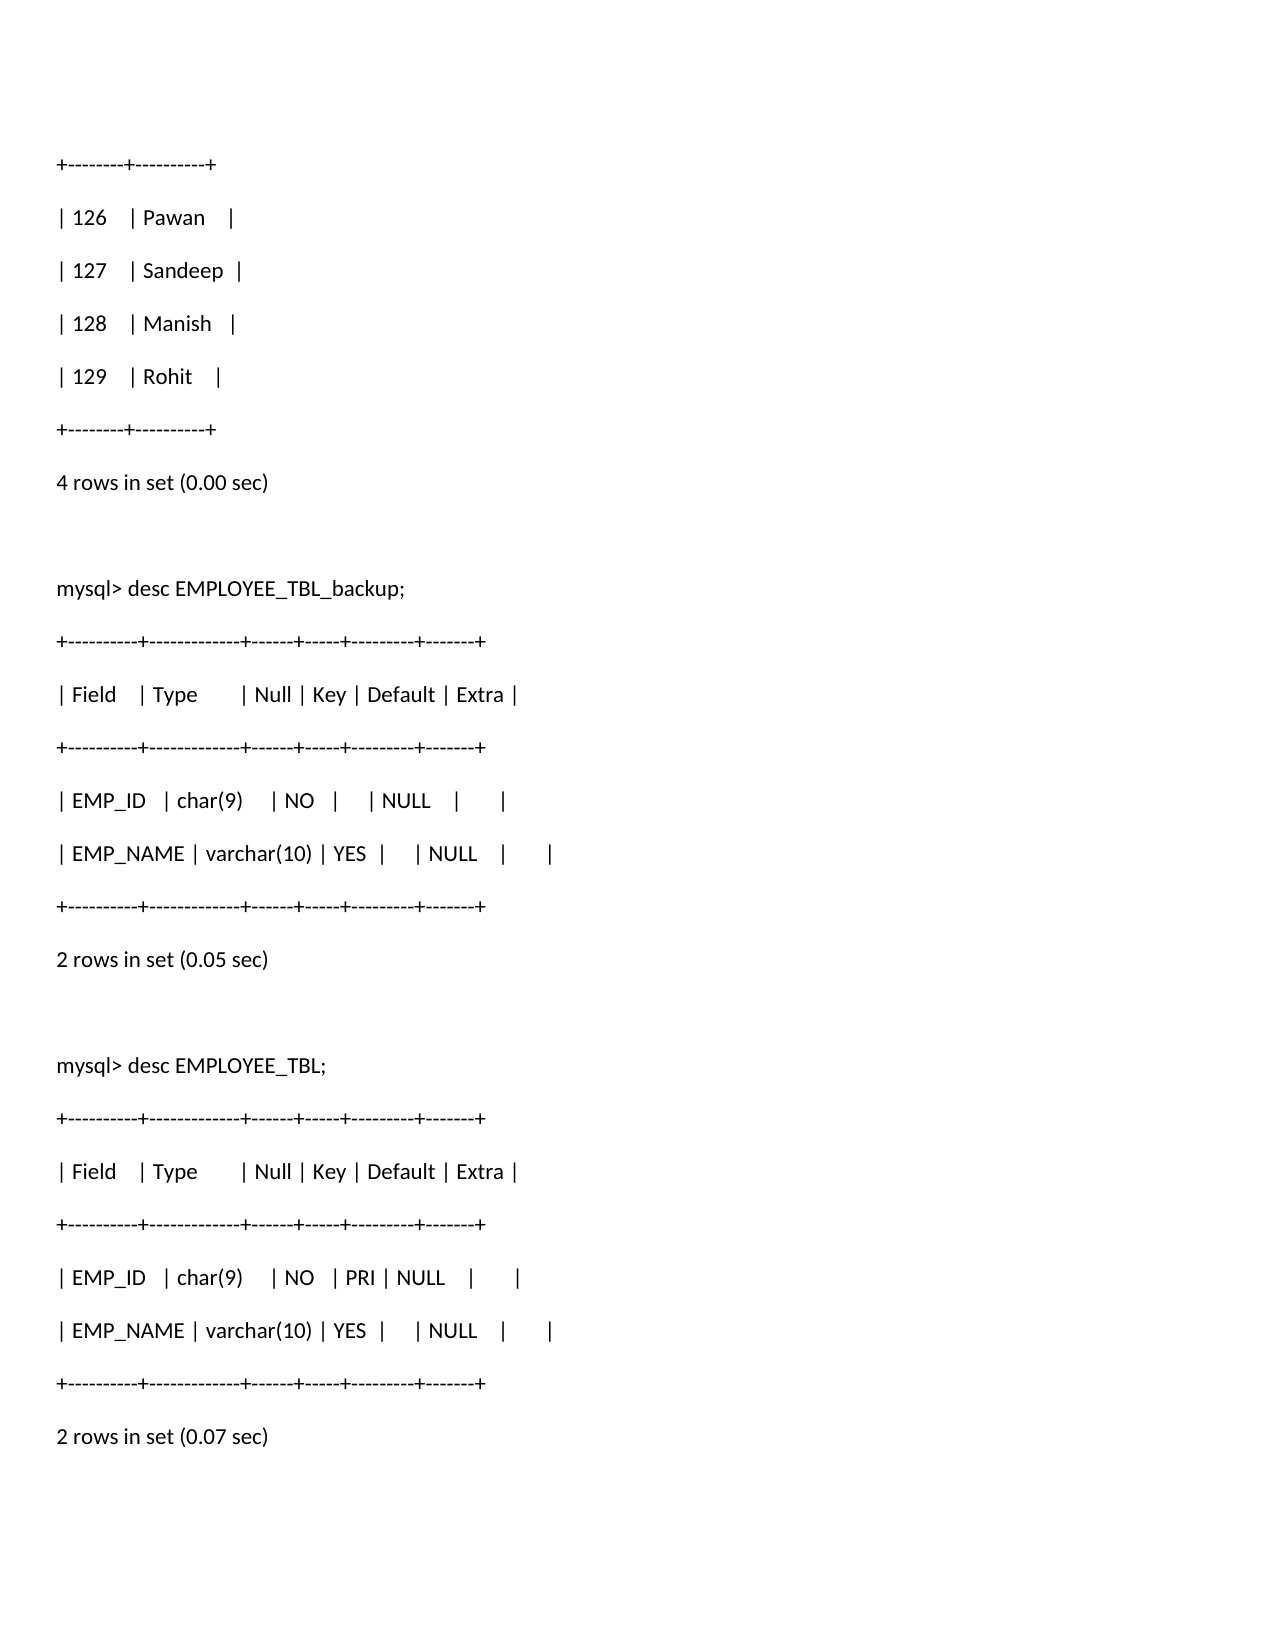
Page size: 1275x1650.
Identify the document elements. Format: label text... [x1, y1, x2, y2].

text +--------+----------+ [56, 415, 1275, 443]
text | Field | Type | Null | Key | Default | Extra | [56, 1157, 1275, 1185]
text mysql> desc EMPLOYEE_TBL; [56, 1051, 1275, 1079]
text | Field | Type | Null | Key | Default | Extra | [56, 680, 1275, 708]
text | 126 | Pawan | [56, 203, 1275, 231]
text | EMP_ID | char(9) | NO | PRI | NULL | | [56, 1263, 1275, 1291]
text +----------+-------------+------+-----+---------+-------+ [56, 733, 1275, 761]
text 2 rows in set (0.07 sec) [56, 1422, 1275, 1451]
text | EMP_NAME | varchar(10) | YES | | NULL | | [56, 1316, 1275, 1344]
text | EMP_ID | char(9) | NO | | NULL | | [56, 786, 1275, 814]
text | 128 | Manish | [56, 309, 1275, 337]
text +----------+-------------+------+-----+---------+-------+ [56, 627, 1275, 655]
text +----------+-------------+------+-----+---------+-------+ [56, 1104, 1275, 1132]
text | EMP_NAME | varchar(10) | YES | | NULL | | [56, 839, 1275, 867]
text +----------+-------------+------+-----+---------+-------+ [56, 1210, 1275, 1238]
text 2 rows in set (0.05 sec) [56, 945, 1275, 973]
text +----------+-------------+------+-----+---------+-------+ [56, 892, 1275, 920]
text 4 rows in set (0.00 sec) [56, 468, 1275, 496]
text | 129 | Rohit | [56, 362, 1275, 390]
text mysql> desc EMPLOYEE_TBL_backup; [56, 574, 1275, 602]
text +--------+----------+ [56, 150, 1275, 178]
text | 127 | Sandeep | [56, 256, 1275, 284]
text +----------+-------------+------+-----+---------+-------+ [56, 1369, 1275, 1397]
